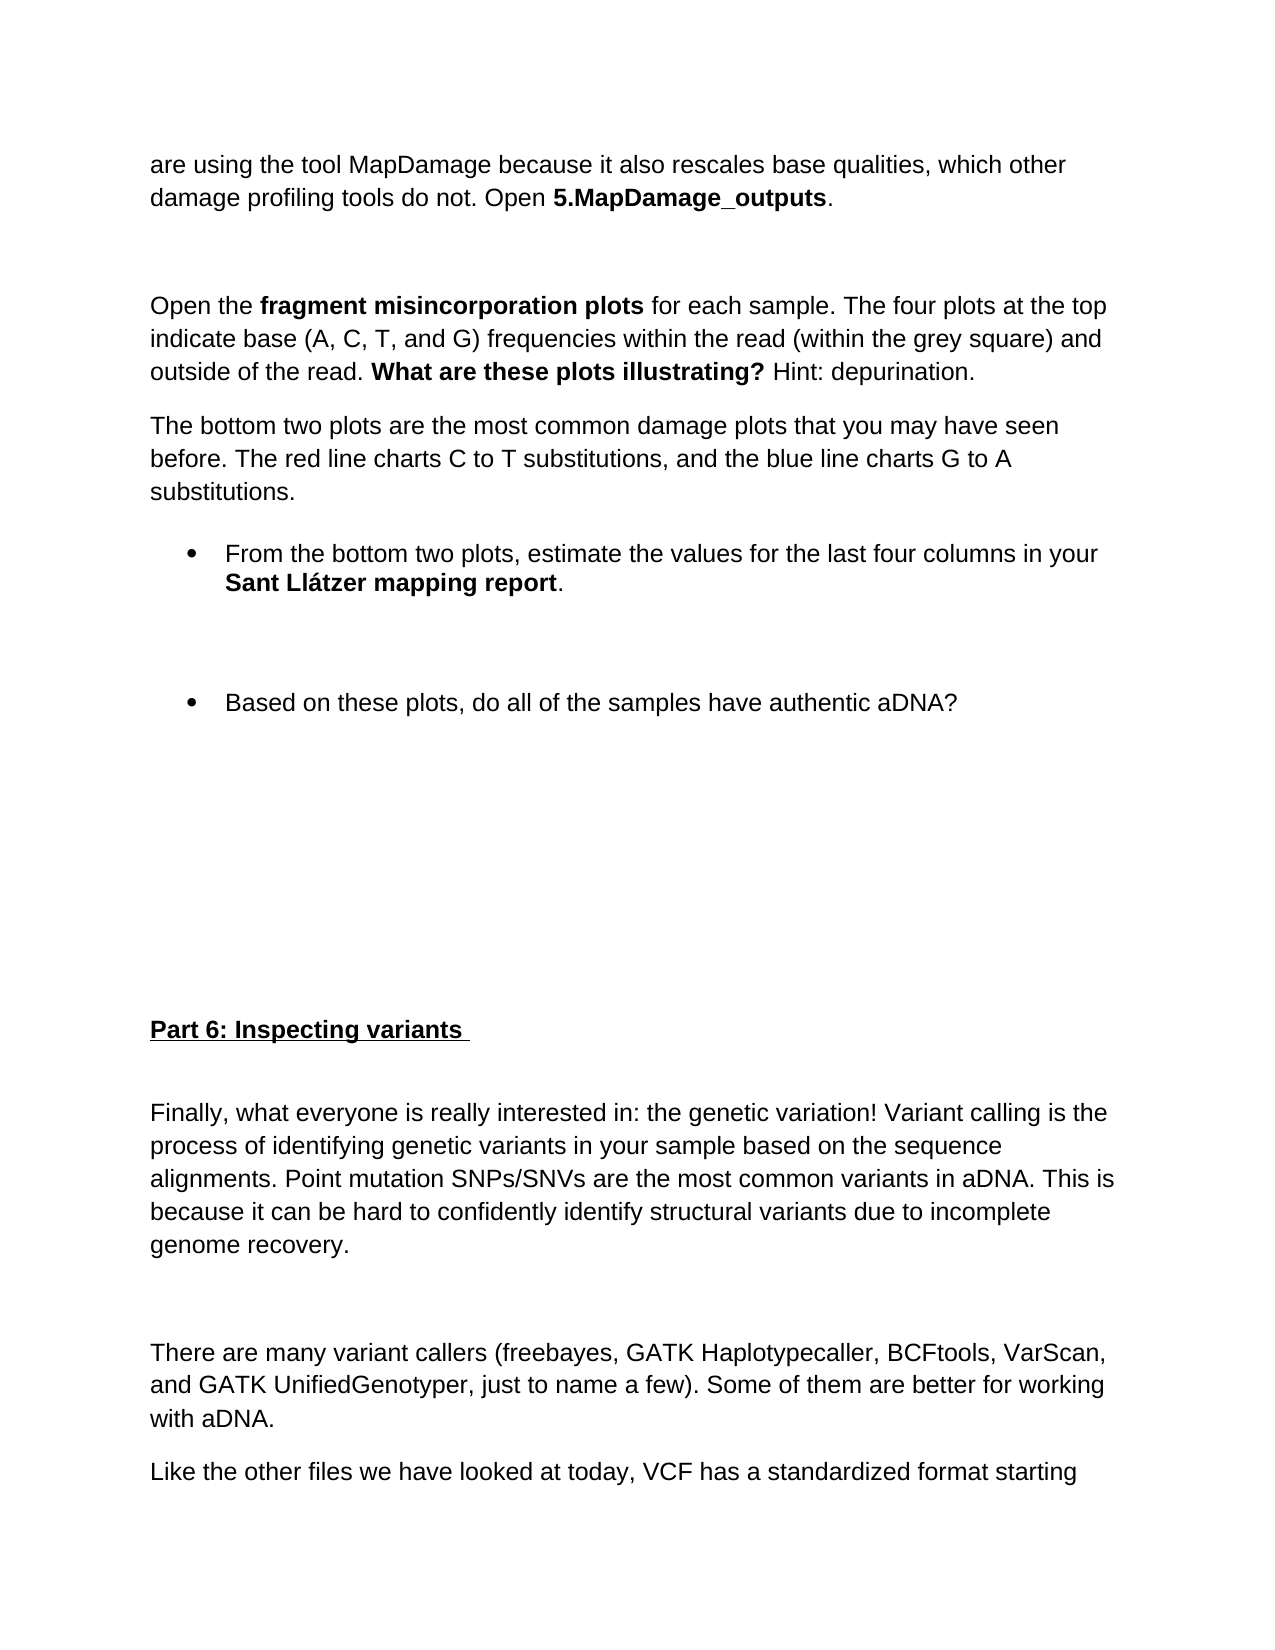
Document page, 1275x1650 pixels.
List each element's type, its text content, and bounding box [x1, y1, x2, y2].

text The bottom two plots are the most common damage plots that you may have seen before. The red line charts C to T substitutions, and the blue line charts G to A substitutions. [150, 411, 1125, 505]
text There are many variant callers (freebayes, GATK Haplotypecaller, BCFtools, VarScan, and GATK UnifiedGenotyper, just to name a few). Some of them are better for working with aDNA. [150, 1337, 1125, 1432]
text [150, 150, 1125, 212]
text Part 6: Inspecting variants [150, 1015, 1125, 1044]
text Finally, what everyone is really interested in: the genetic variation! Variant calling is the process of identifying genetic variants in your sample based on the sequence alignments. Point mutation SNPs/SNVs are the most common variants in aDNA. This is because it can be hard to confidently identify structural variants due to incomplete genome recovery. [150, 1098, 1125, 1258]
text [150, 1457, 1125, 1486]
list Based on these plots, do all of the samples have authentic aDNA? [187, 688, 1125, 717]
list From the bottom two plots, estimate the values for the last four columns in your Sant Llátzer mapping report. [187, 539, 1125, 596]
text Open the fragment misincorporation plots for each sample. The four plots at the top indicate base (A, C, T, and G) frequencies within the read (within the grey square) and outside of the read. What are these plots illustrating? Hint: depurination. [150, 291, 1125, 386]
